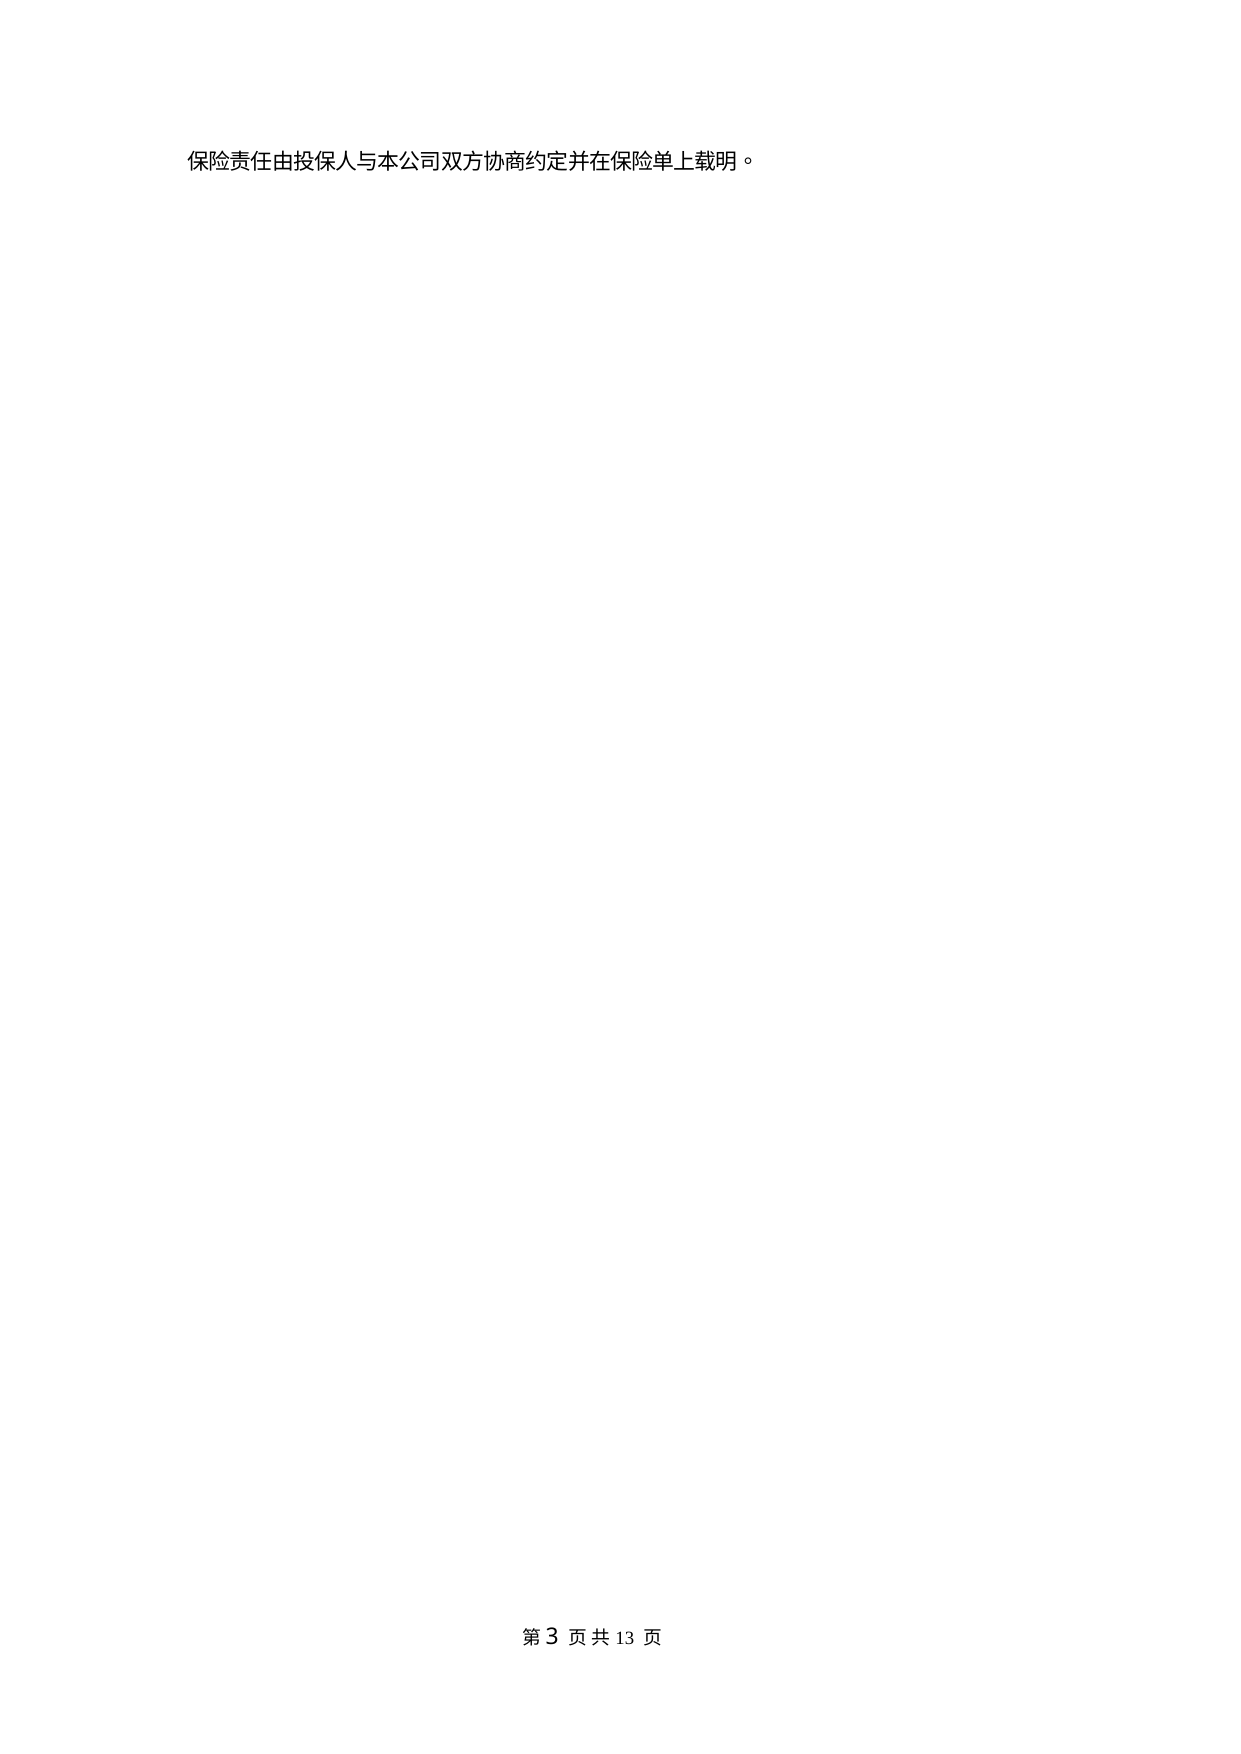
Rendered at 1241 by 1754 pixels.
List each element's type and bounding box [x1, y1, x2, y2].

text [187, 146, 1053, 176]
